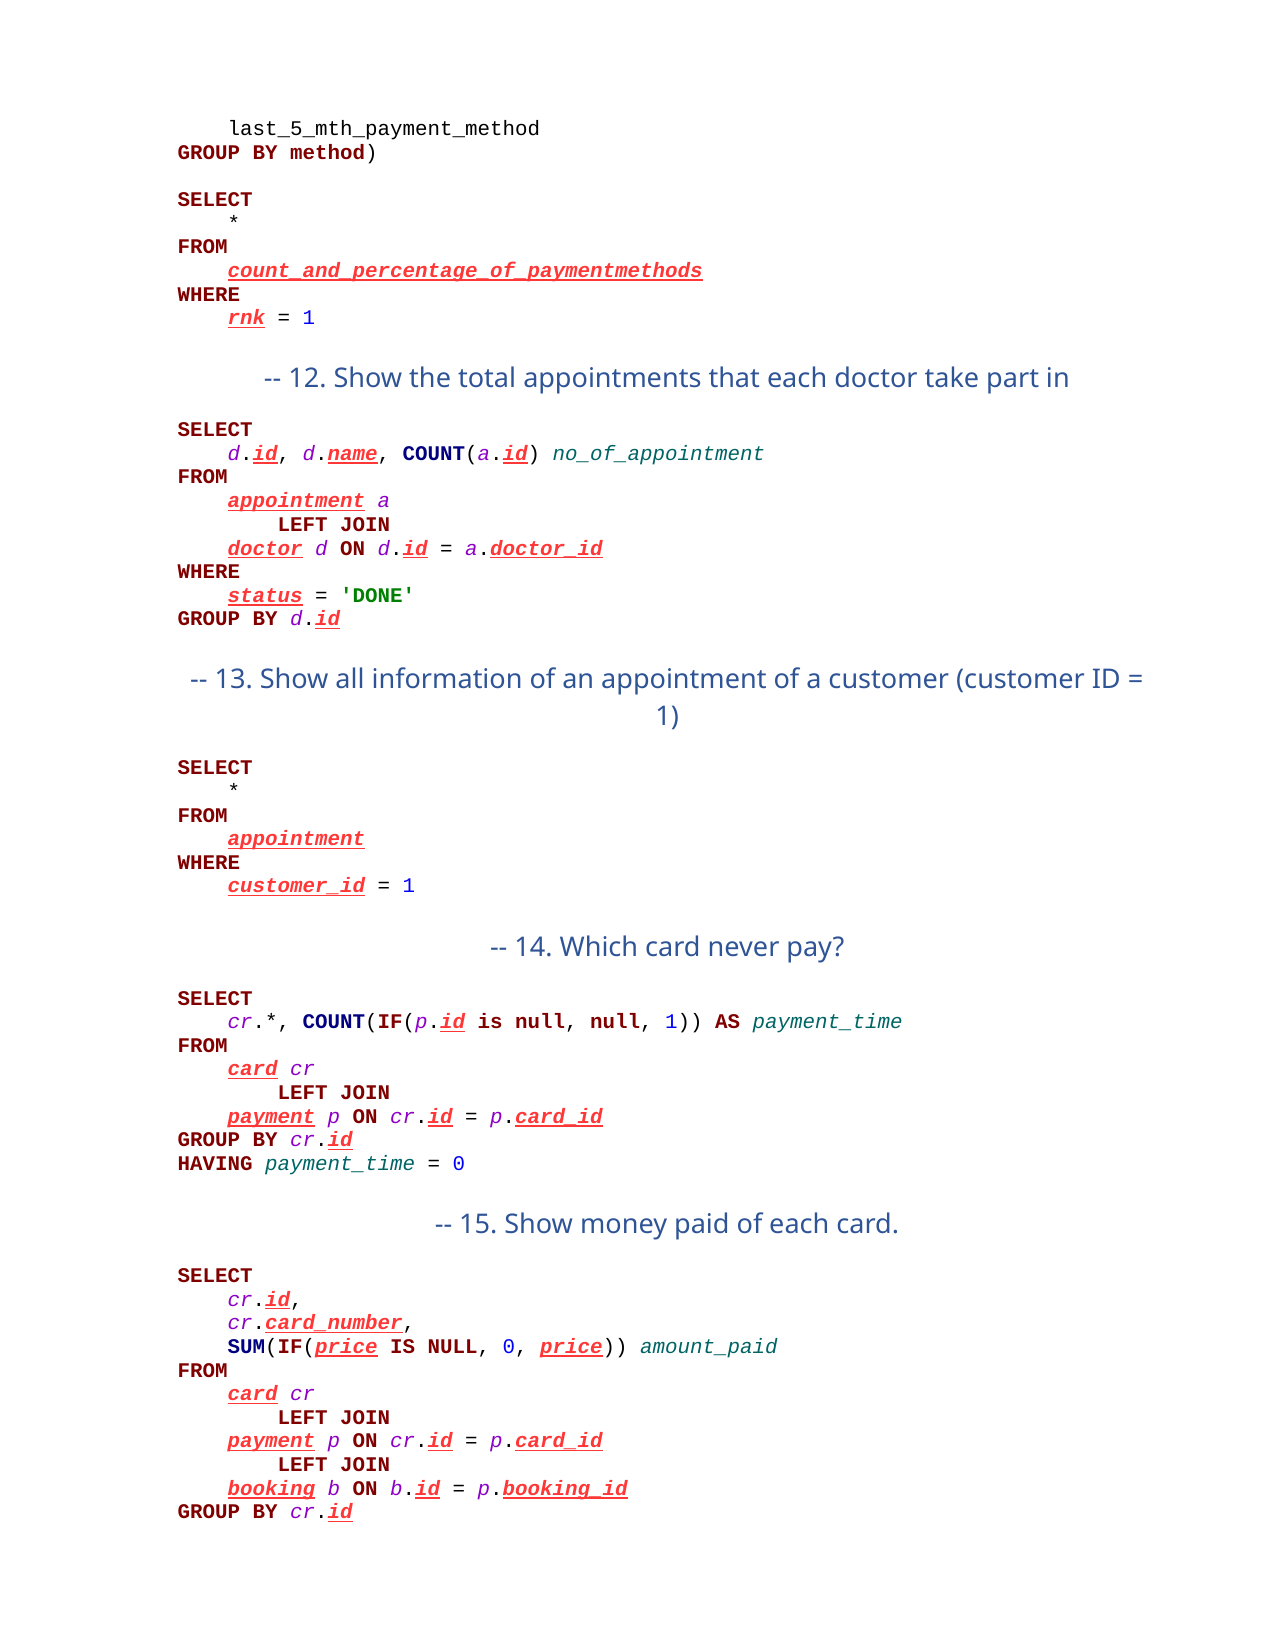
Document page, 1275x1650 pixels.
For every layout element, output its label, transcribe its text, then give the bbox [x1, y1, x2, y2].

text cr.card_number, [177, 1312, 1157, 1336]
text customer_id = 1 [177, 876, 1157, 899]
text payment p ON cr.id = p.card_id [177, 1106, 1157, 1129]
subtitle -- 12. Show the total appointments that each doctor take part in [177, 359, 1157, 396]
text status = 'DONE' [177, 585, 1157, 608]
text GROUP BY cr.id [177, 1129, 1157, 1153]
text GROUP BY d.id [177, 608, 1157, 632]
text FROM [177, 804, 1157, 828]
text FROM [177, 1035, 1157, 1058]
text LEFT JOIN [177, 514, 1157, 537]
subtitle -- 13. Show all information of an appointment of a customer (customer ID = 1) [177, 660, 1157, 734]
text FROM [177, 236, 1157, 260]
text GROUP BY cr.id [177, 1501, 1157, 1525]
text SELECT [177, 757, 1157, 781]
text WHERE [177, 561, 1157, 585]
text doctor d ON d.id = a.doctor_id [177, 537, 1157, 561]
text cr.*, COUNT(IF(p.id is null, null, 1)) AS payment_time [177, 1011, 1157, 1035]
text cr.id, [177, 1289, 1157, 1312]
text LEFT JOIN [177, 1407, 1157, 1431]
text appointment a [177, 490, 1157, 514]
text GROUP BY method) [177, 142, 1157, 165]
text card cr [177, 1383, 1157, 1407]
text count_and_percentage_of_paymentmethods [177, 260, 1157, 284]
text SELECT [177, 987, 1157, 1011]
subtitle -- 14. Which card never pay? [177, 927, 1157, 964]
text LEFT JOIN [177, 1082, 1157, 1106]
text rnk = 1 [177, 307, 1157, 331]
text FROM [177, 467, 1157, 490]
text LEFT JOIN [177, 1454, 1157, 1478]
text payment p ON cr.id = p.card_id [177, 1431, 1157, 1454]
text * [177, 781, 1157, 804]
text last_5_mth_payment_method [177, 118, 1157, 142]
text HAVING payment_time = 0 [177, 1153, 1157, 1177]
text SUM(IF(price IS NULL, 0, price)) amount_paid [177, 1336, 1157, 1359]
text SELECT [177, 1265, 1157, 1289]
text booking b ON b.id = p.booking_id [177, 1478, 1157, 1501]
text FROM [177, 1359, 1157, 1383]
text * [177, 213, 1157, 236]
text appointment [177, 828, 1157, 852]
text card cr [177, 1058, 1157, 1082]
subtitle -- 15. Show money paid of each card. [177, 1204, 1157, 1241]
text SELECT [177, 189, 1157, 213]
text SELECT [177, 419, 1157, 443]
text d.id, d.name, COUNT(a.id) no_of_appointment [177, 443, 1157, 467]
text WHERE [177, 852, 1157, 876]
text WHERE [177, 284, 1157, 307]
